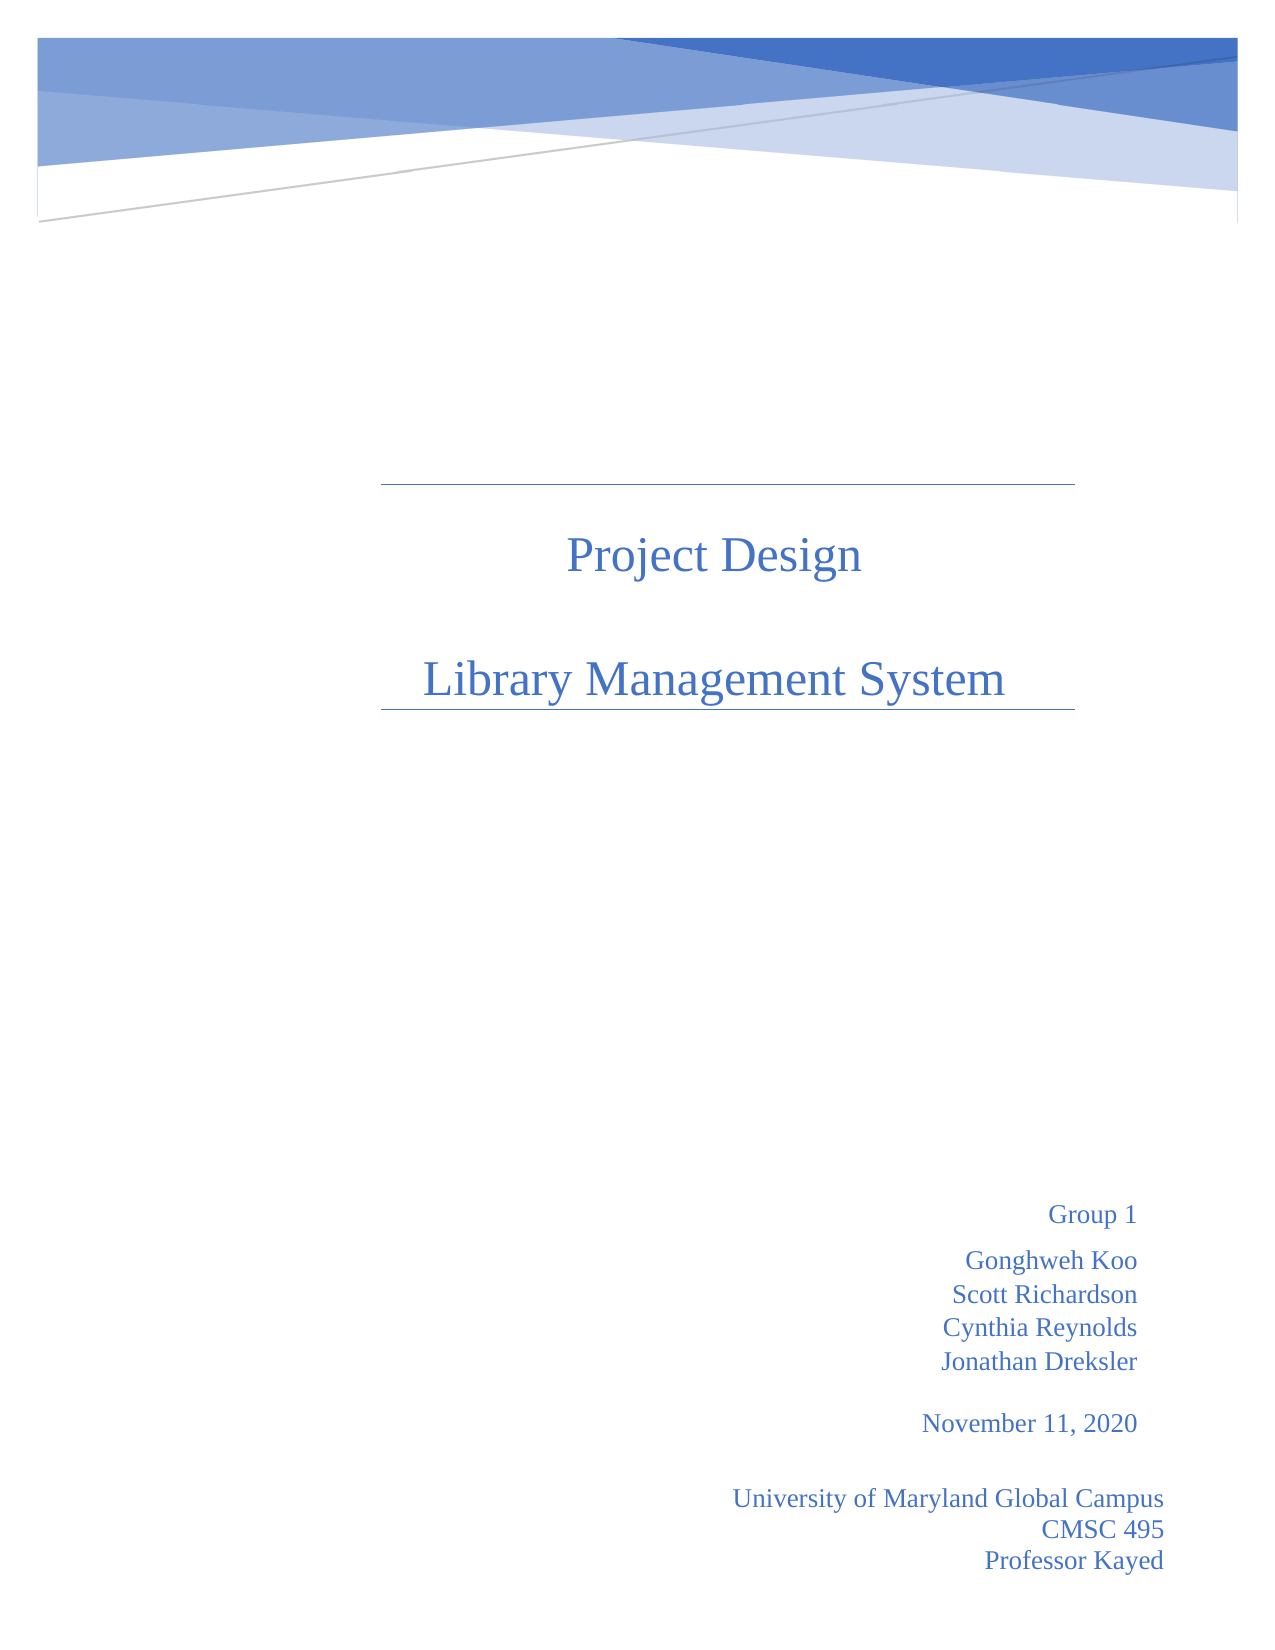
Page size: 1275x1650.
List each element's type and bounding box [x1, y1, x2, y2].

picture [37, 37, 1238, 238]
